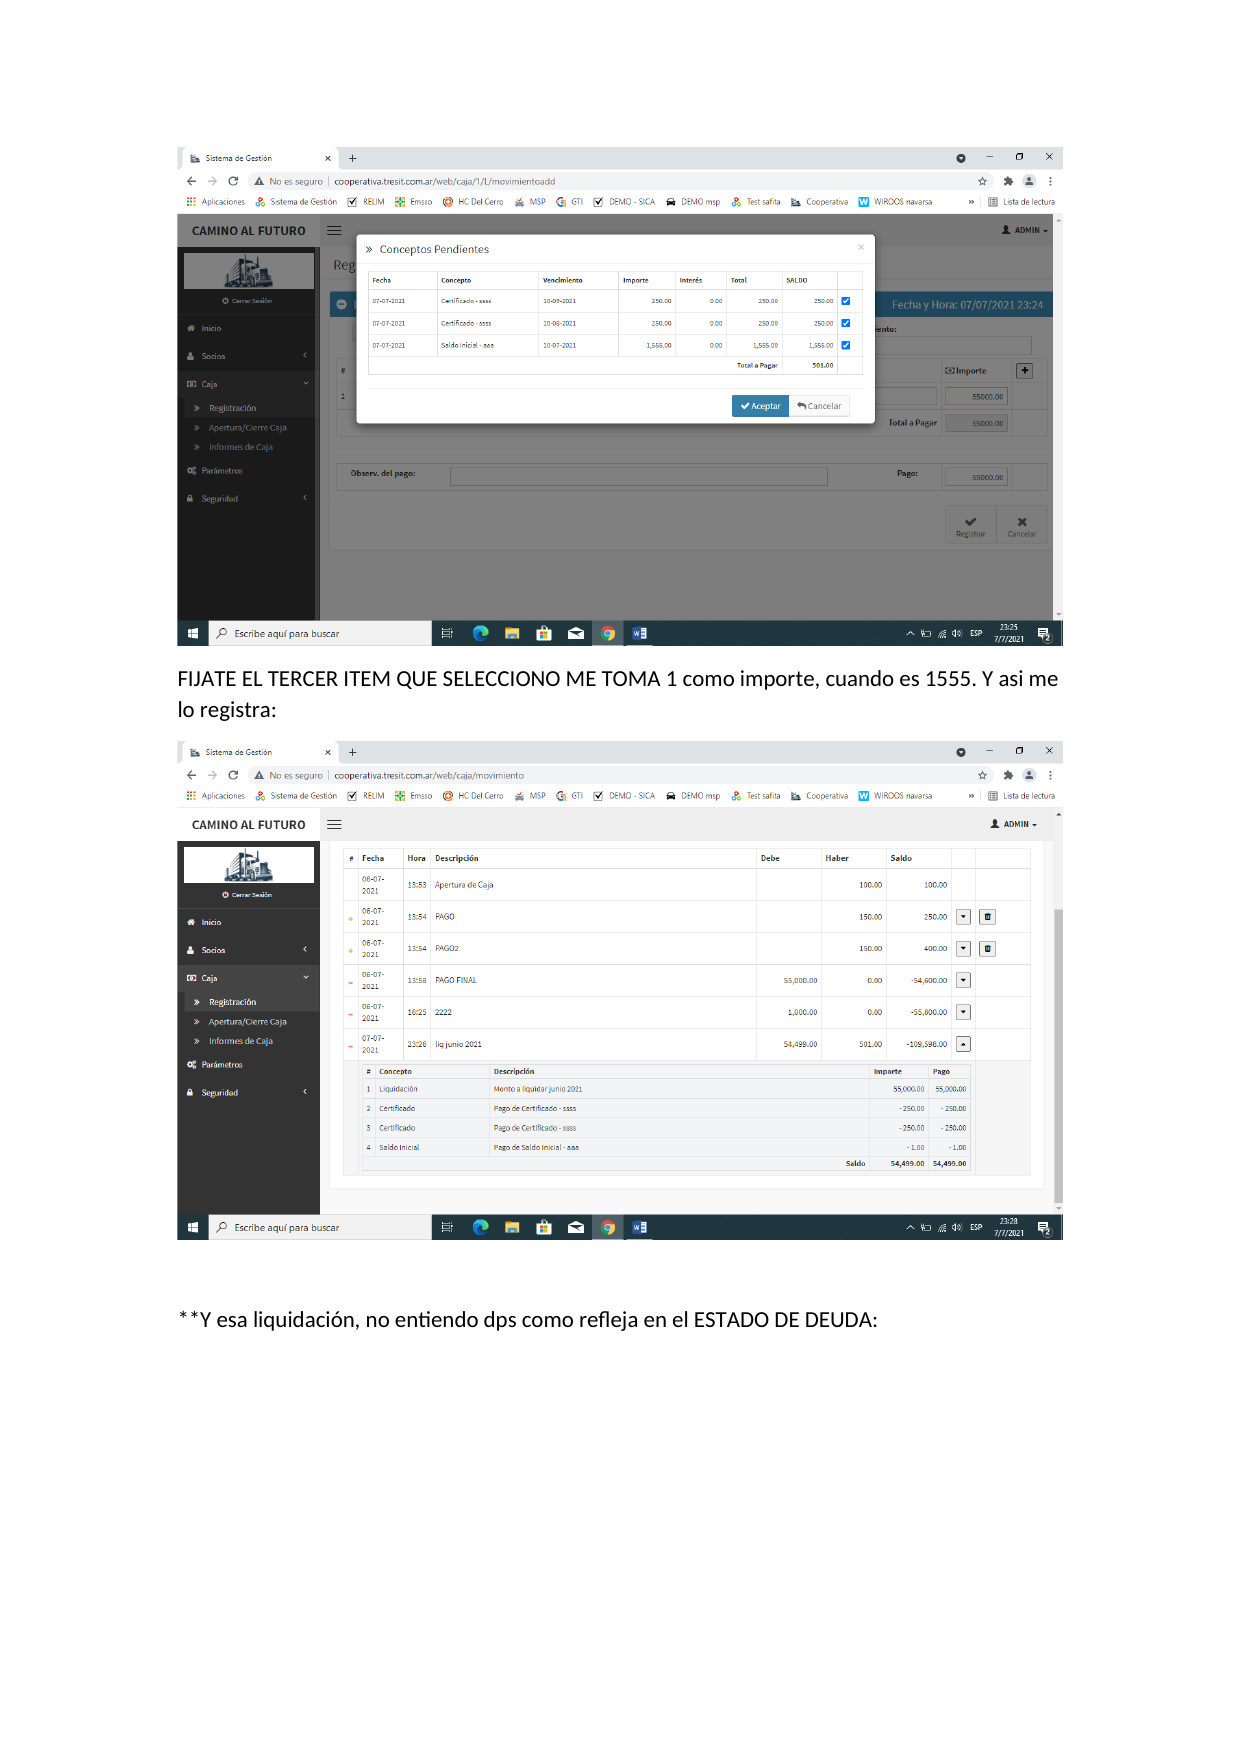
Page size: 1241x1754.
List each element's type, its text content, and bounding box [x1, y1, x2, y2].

text FIJATE EL TERCER ITEM QUE SELECCIONO ME TOMA 1 como importe, cuando es 1555. Y asi me lo registra: [177, 664, 1063, 723]
picture [177, 147, 1063, 646]
text **Y esa liquidación, no entiendo dps como refleja en el ESTADO DE DEUDA: [177, 1305, 1063, 1333]
picture [177, 741, 1063, 1240]
